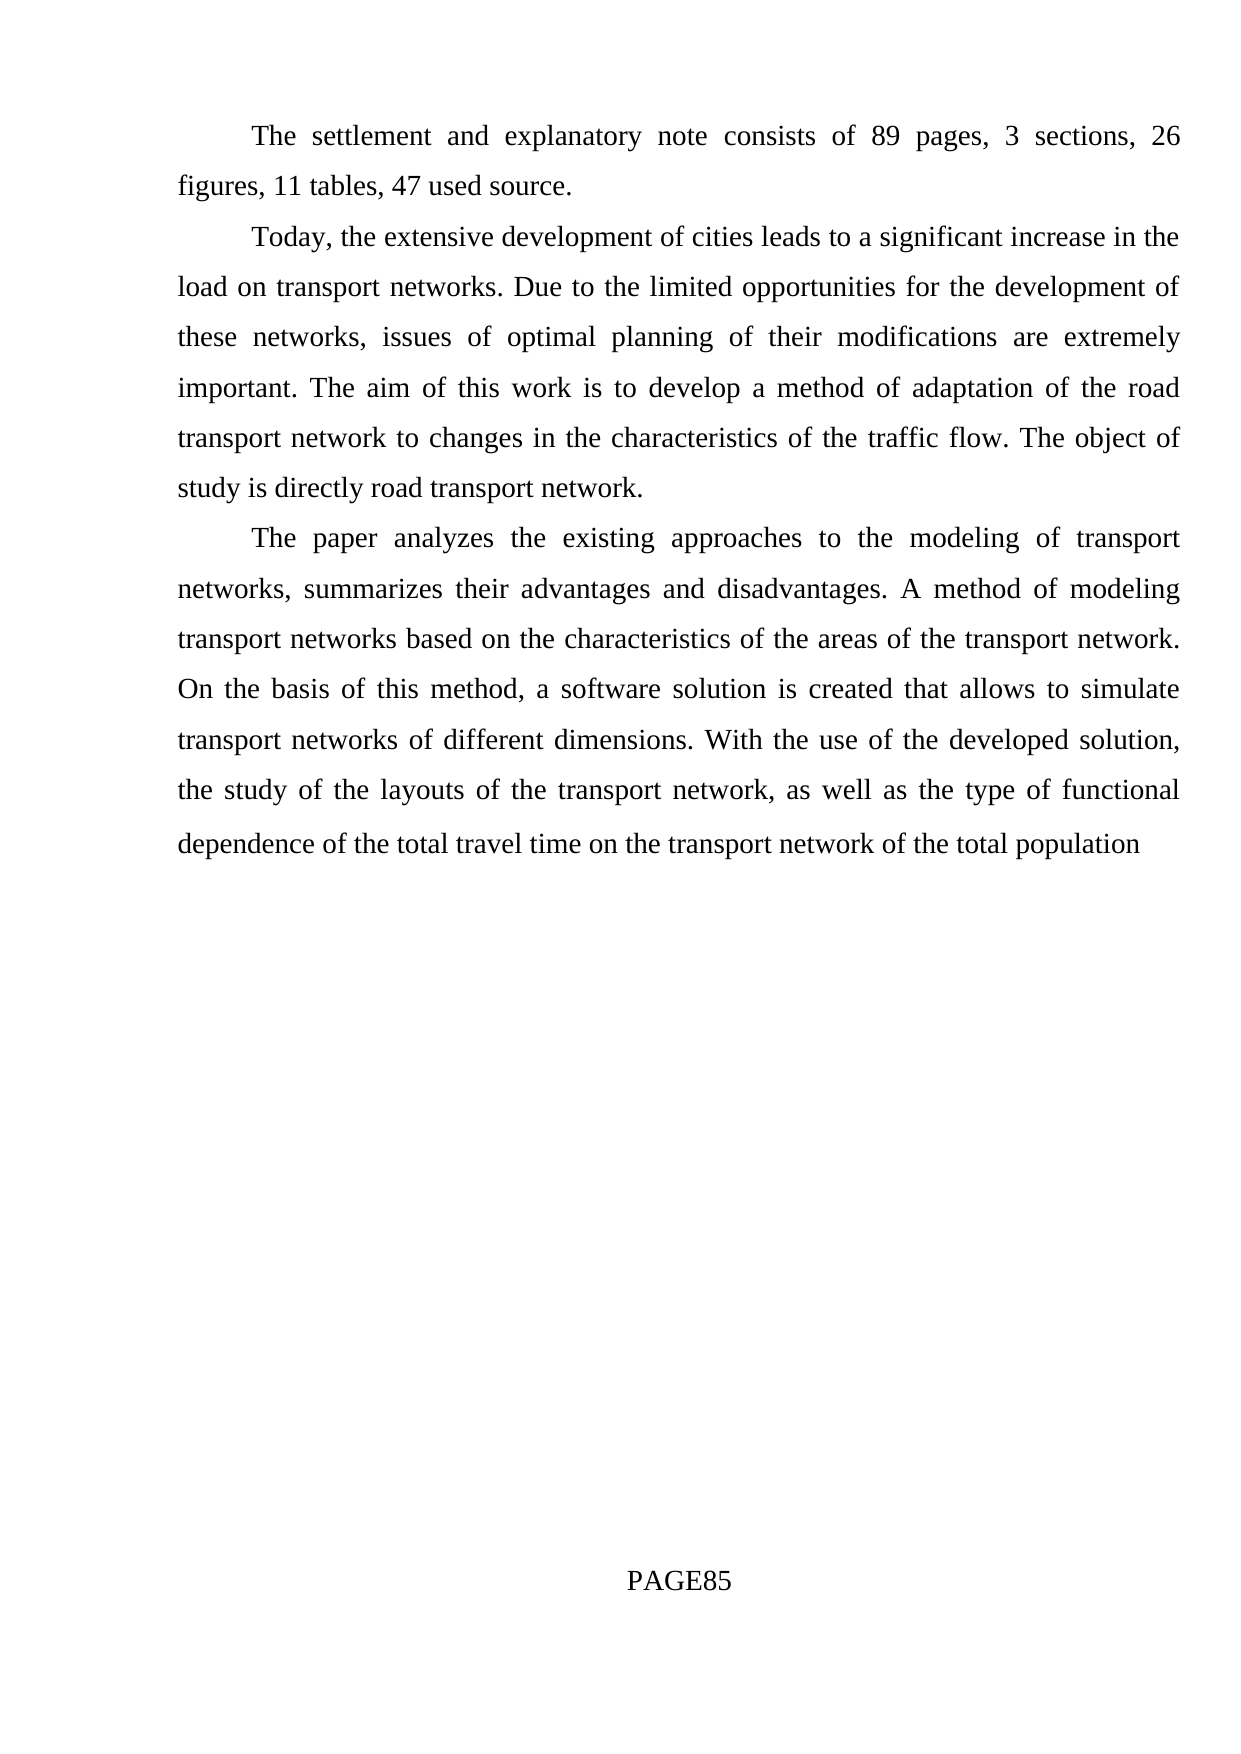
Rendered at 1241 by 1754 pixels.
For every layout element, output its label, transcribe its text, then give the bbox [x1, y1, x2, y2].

text Today, the extensive development of cities leads to a significant increase in the load on transport networks. Due to the limited opportunities for the development of these networks, issues of optimal planning of their modifications are extremely important. The aim of this work is to develop a method of adaptation of the road transport network to changes in the characteristics of the traffic flow. The object of study is directly road transport network. [177, 219, 1181, 504]
text The paper analyzes the existing approaches to the modeling of transport networks, summarizes their advantages and disadvantages. A method of modeling transport networks based on the characteristics of the areas of the transport network. On the basis of this method, a software solution is created that allows to simulate transport networks of different dimensions. With the use of the developed solution, the study of the layouts of the transport network, as well as the type of functional dependence of the total travel time on the transport network of the total population [177, 521, 1181, 861]
